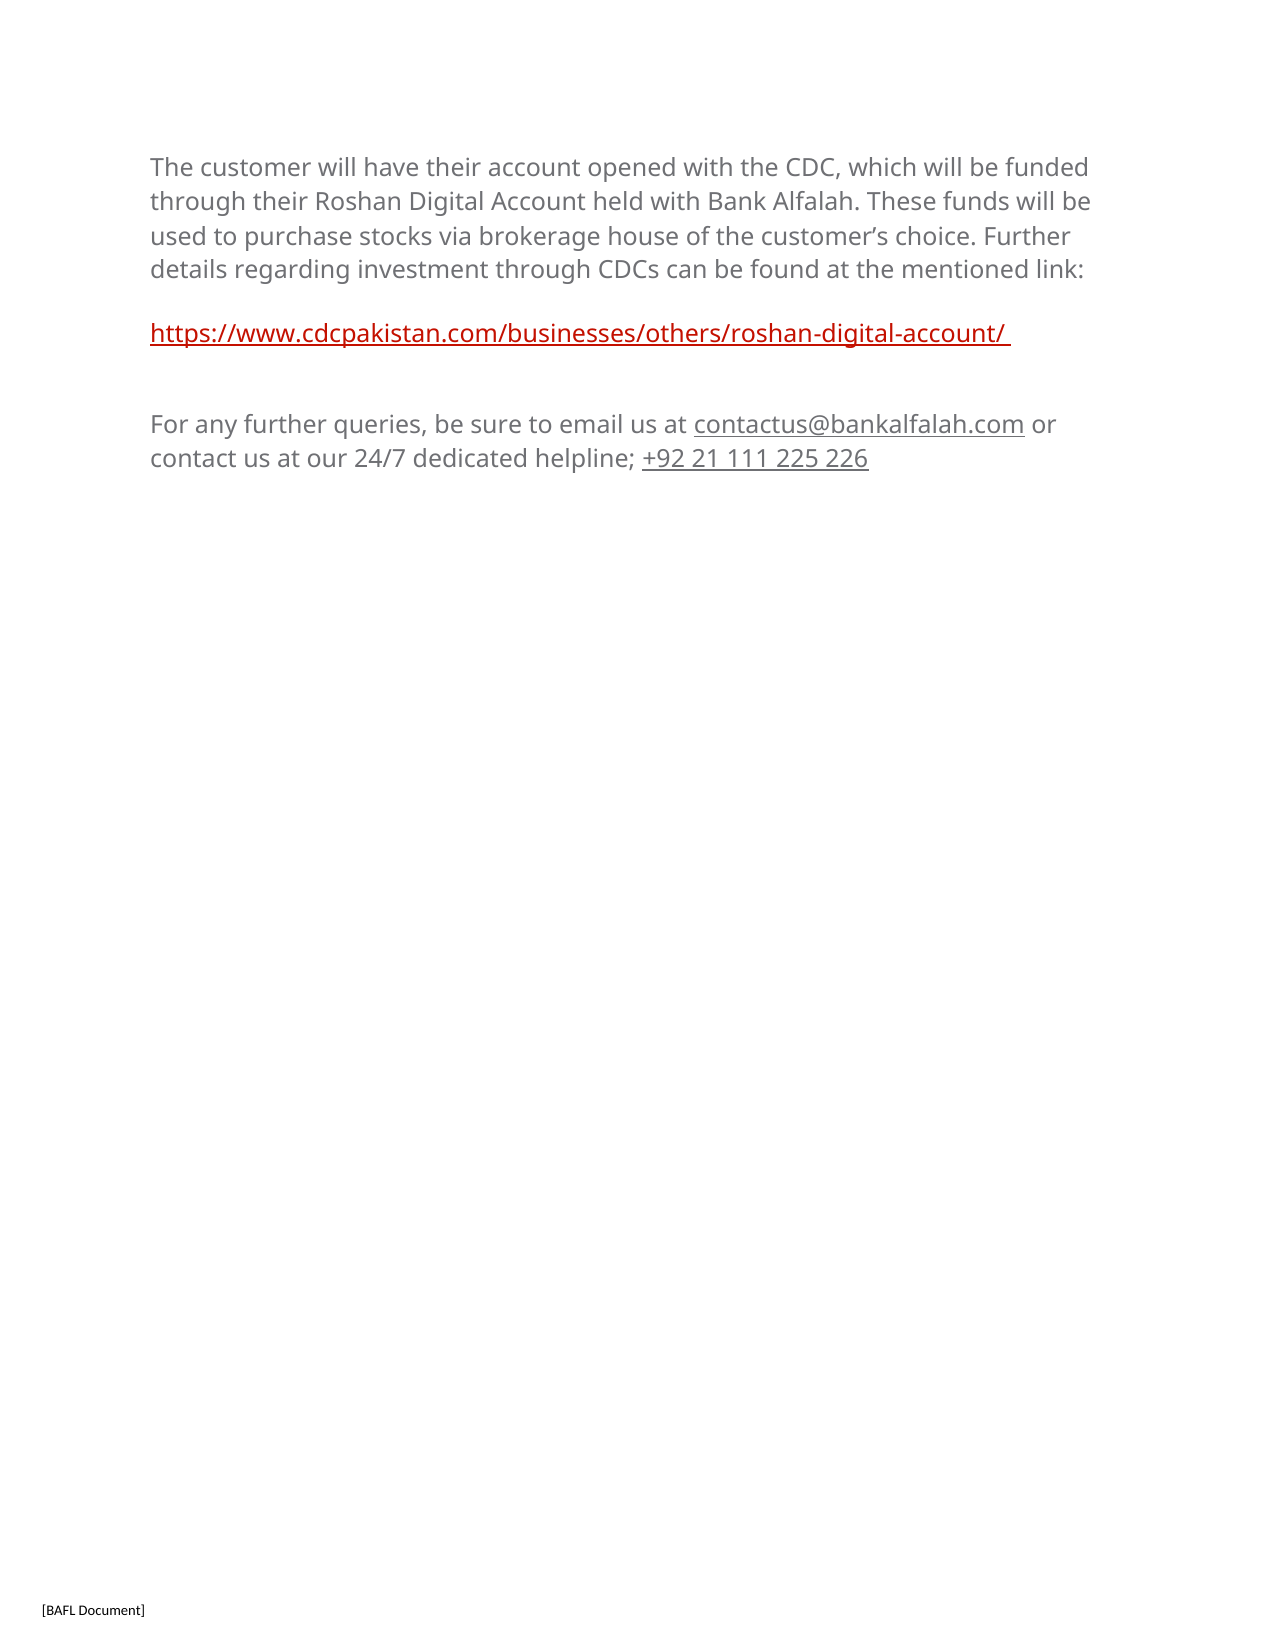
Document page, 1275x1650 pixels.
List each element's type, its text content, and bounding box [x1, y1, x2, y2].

text For any further queries, be sure to email us at contactus@bankalfalah.com or contact us at our 24/7 dedicated helpline; +92 21 111 225 226 [150, 407, 1125, 475]
text The customer will have their account opened with the CDC, which will be funded through their Roshan Digital Account held with Bank Alfalah. These funds will be used to purchase stocks via brokerage house of the customer’s choice. Further details regarding investment through CDCs can be found at the mentioned link: [150, 150, 1125, 286]
text https://www.cdcpakistan.com/businesses/others/roshan-digital-account/ [150, 315, 1125, 377]
